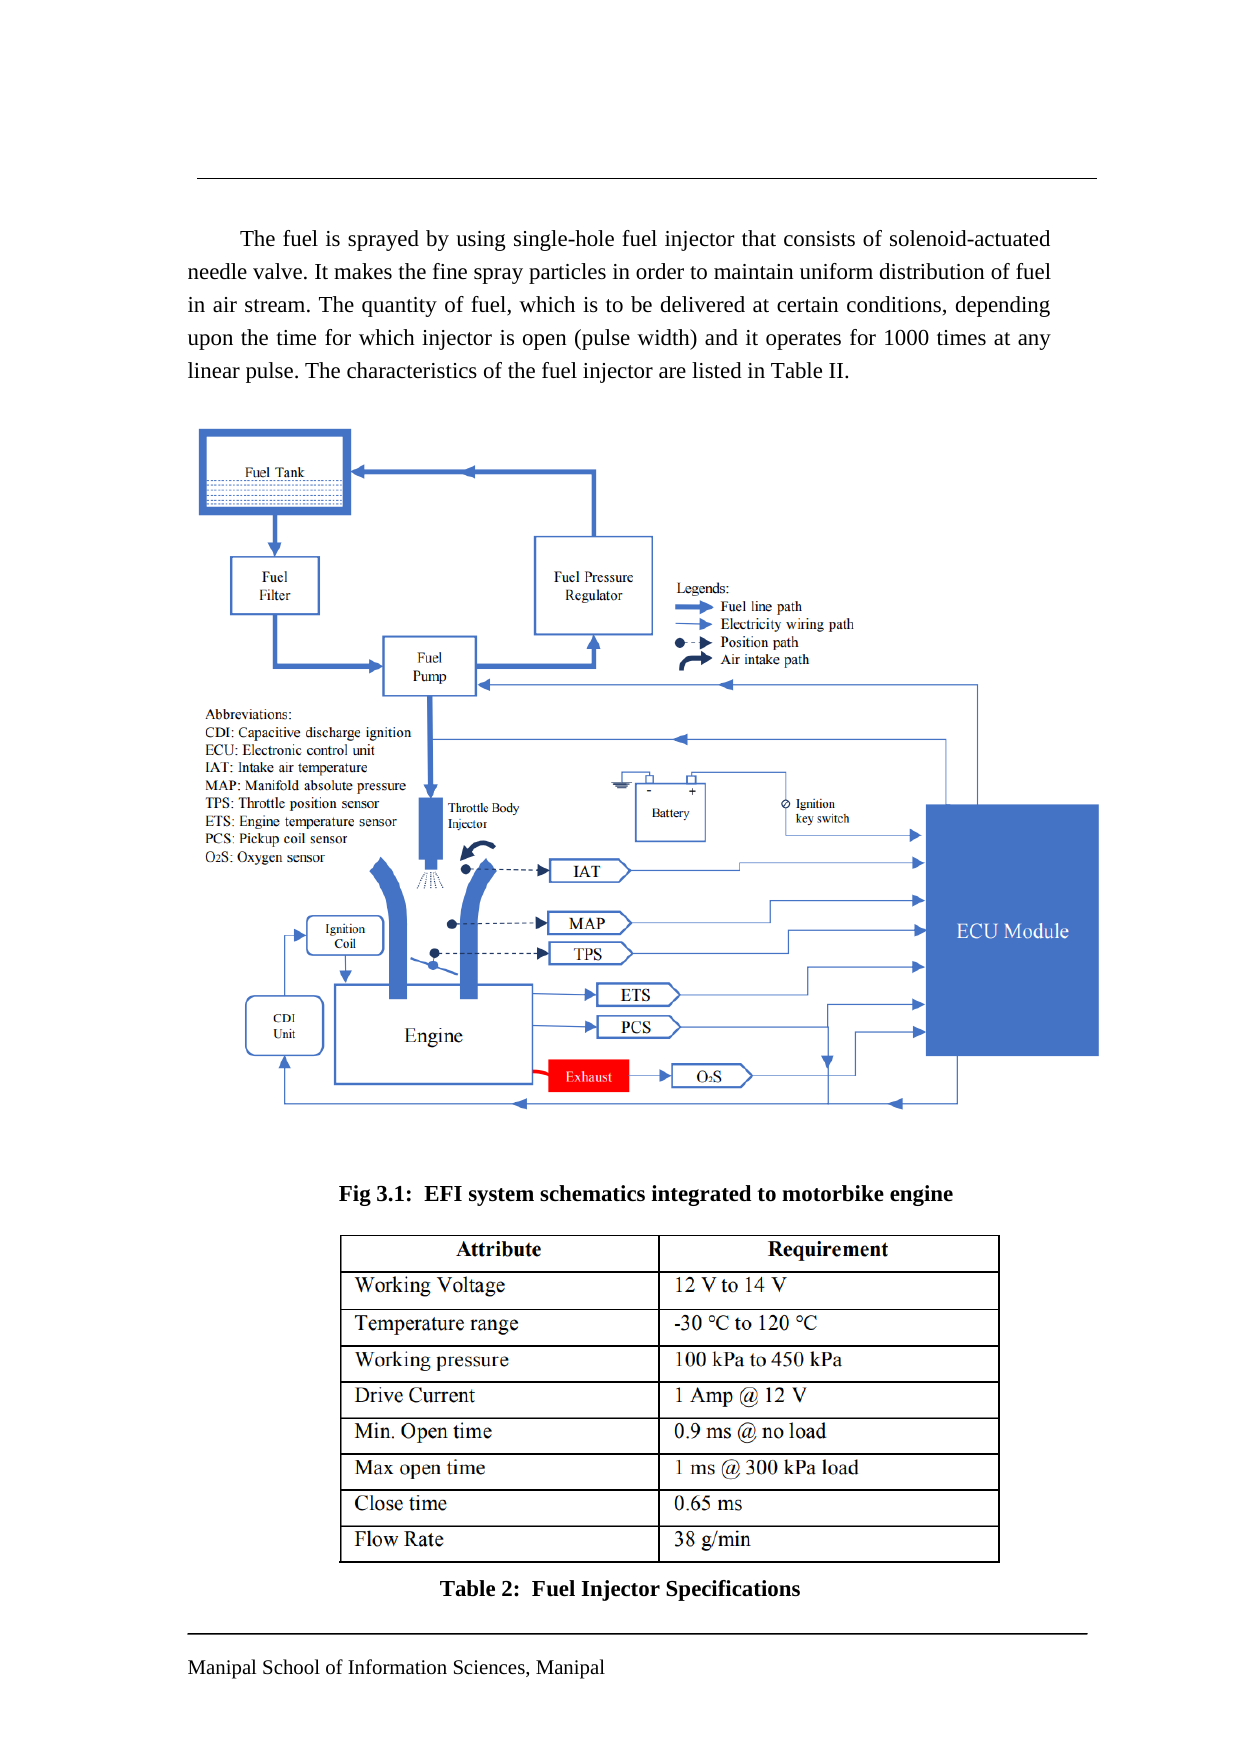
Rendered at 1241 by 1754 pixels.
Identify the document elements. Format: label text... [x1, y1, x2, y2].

list Fig 3.1: EFI system schematics integrated to motorbike engine [240, 1179, 1053, 1206]
text The fuel is sprayed by using single-hole fuel injector that consists of solenoid-actuated needle valve. It makes the fine spray particles in order to maintain uniform distribution of fuel in air stream. The quantity of fuel, which is to be delivered at certain conditions, depending upon the time for which injector is open (pulse width) and it operates for 1000 times at any linear pulse. The characteristics of the fuel injector are listed in Table II. [187, 225, 1053, 383]
picture [187, 423, 1125, 1115]
text Table 2: Fuel Injector Specifications [187, 1574, 1053, 1601]
picture [328, 1223, 1018, 1574]
